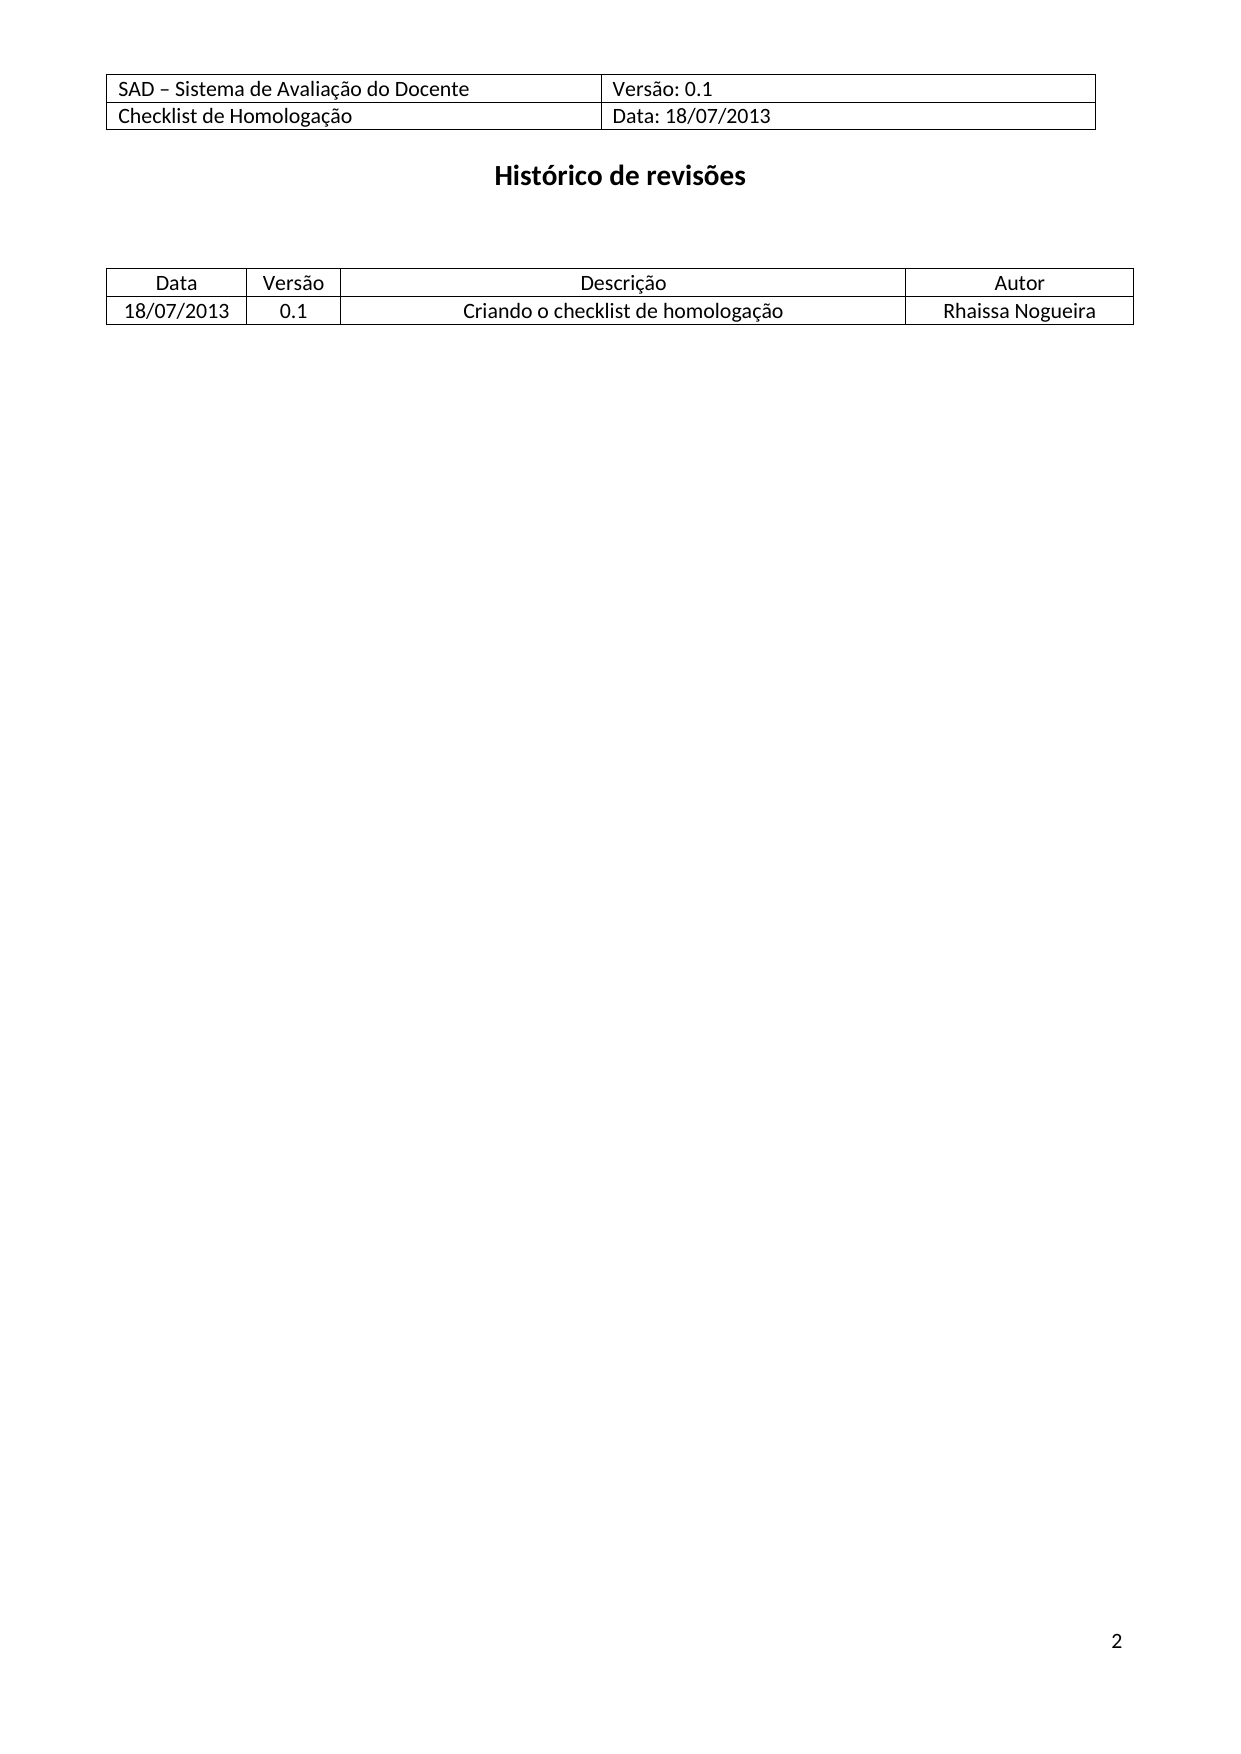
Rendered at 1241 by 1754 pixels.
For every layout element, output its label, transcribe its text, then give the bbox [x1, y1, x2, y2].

table_cell Rhaissa Nogueira [906, 297, 1133, 323]
table_cell 0.1 [247, 297, 340, 323]
table_cell Criando o checklist de homologação [341, 297, 905, 323]
table_header Autor [906, 269, 1133, 296]
table_header Data [107, 269, 246, 296]
table_cell 18/07/2013 [107, 297, 246, 323]
text Histórico de revisões [118, 157, 1122, 193]
table_header Descrição [341, 269, 905, 296]
table_header Versão [247, 269, 340, 296]
